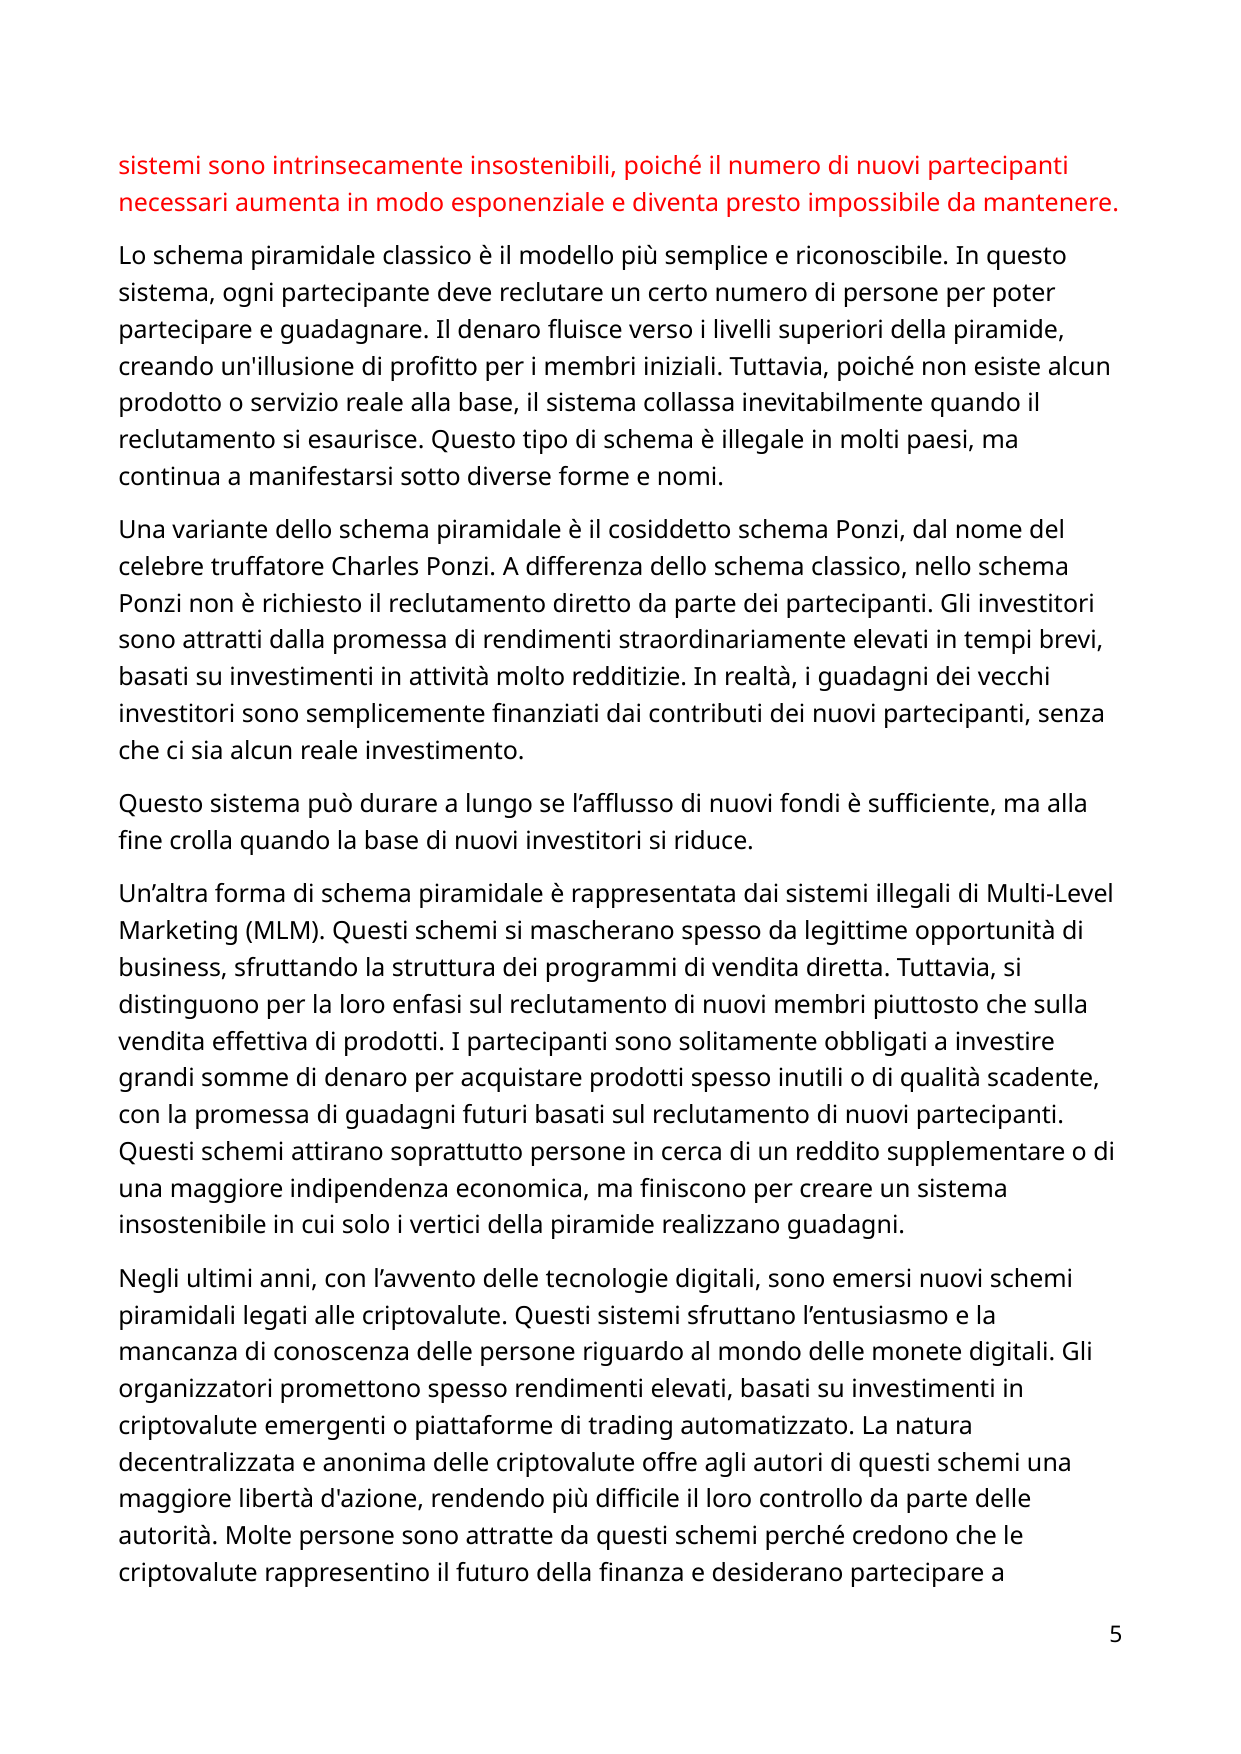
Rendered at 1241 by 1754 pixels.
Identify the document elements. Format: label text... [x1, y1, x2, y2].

text Un’altra forma di schema piramidale è rappresentata dai sistemi illegali di Multi-Level Marketing (MLM). Questi schemi si mascherano spesso da legittime opportunità di business, sfruttando la struttura dei programmi di vendita diretta. Tuttavia, si distinguono per la loro enfasi sul reclutamento di nuovi membri piuttosto che sulla vendita effettiva di prodotti. I partecipanti sono solitamente obbligati a investire grandi somme di denaro per acquistare prodotti spesso inutili o di qualità scadente, con la promessa di guadagni futuri basati sul reclutamento di nuovi partecipanti. Questi schemi attirano soprattutto persone in cerca di un reddito supplementare o di una maggiore indipendenza economica, ma finiscono per creare un sistema insostenibile in cui solo i vertici della piramide realizzano guadagni. [118, 876, 1122, 1241]
text Lo schema piramidale classico è il modello più semplice e riconoscibile. In questo sistema, ogni partecipante deve reclutare un certo numero di persone per poter partecipare e guadagnare. Il denaro fluisce verso i livelli superiori della piramide, creando un'illusione di profitto per i membri iniziali. Tuttavia, poiché non esiste alcun prodotto o servizio reale alla base, il sistema collassa inevitabilmente quando il reclutamento si esaurisce. Questo tipo di schema è illegale in molti paesi, ma continua a manifestarsi sotto diverse forme e nomi. [118, 238, 1122, 492]
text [118, 1261, 1122, 1589]
text Questo sistema può durare a lungo se l’afflusso di nuovi fondi è sufficiente, ma alla fine crolla quando la base di nuovi investitori si riduce. [118, 786, 1122, 857]
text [118, 148, 1122, 218]
text Una variante dello schema piramidale è il cosiddetto schema Ponzi, dal nome del celebre truffatore Charles Ponzi. A differenza dello schema classico, nello schema Ponzi non è richiesto il reclutamento diretto da parte dei partecipanti. Gli investitori sono attratti dalla promessa di rendimenti straordinariamente elevati in tempi brevi, basati su investimenti in attività molto redditizie. In realtà, i guadagni dei vecchi investitori sono semplicemente finanziati dai contributi dei nuovi partecipanti, senza che ci sia alcun reale investimento. [118, 512, 1122, 767]
